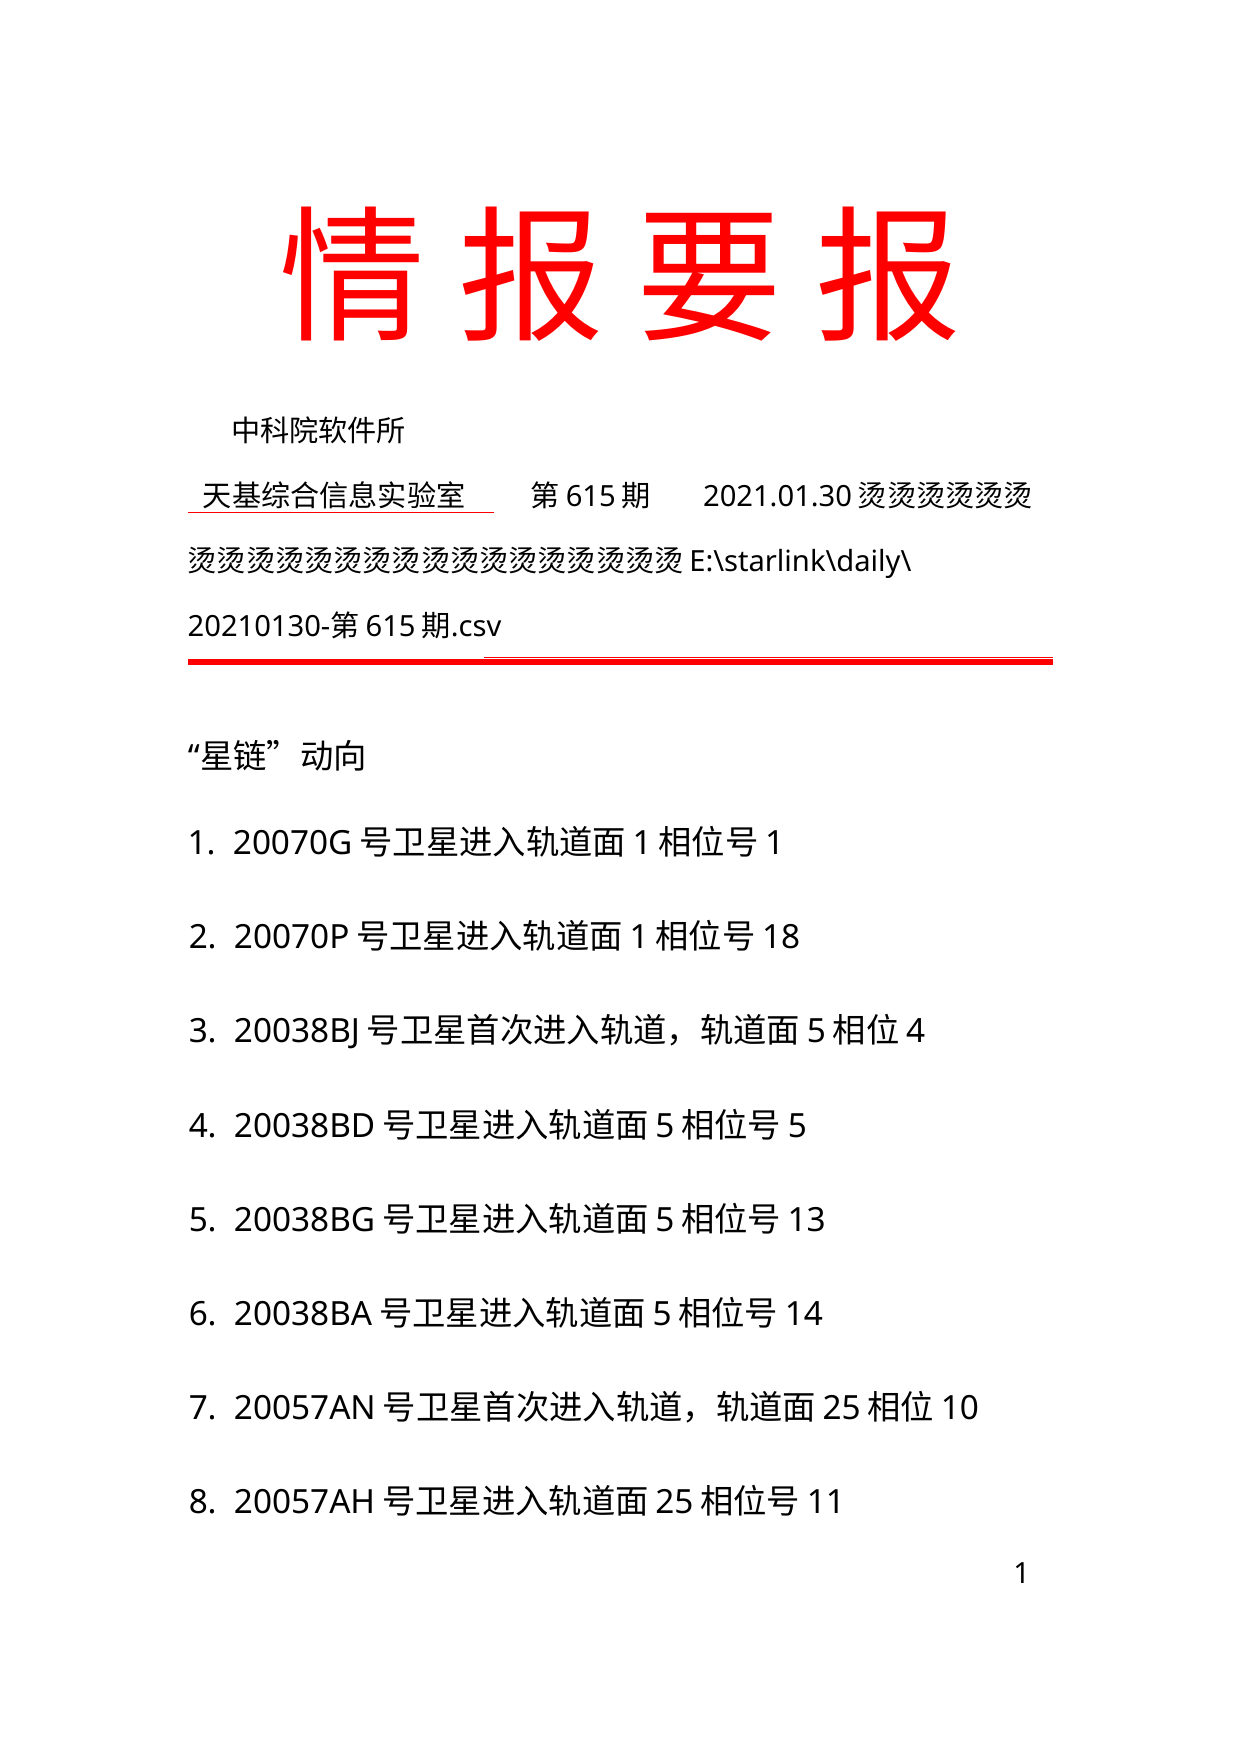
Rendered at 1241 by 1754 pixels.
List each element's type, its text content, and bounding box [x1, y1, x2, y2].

text 天基综合信息实验室 第615期 2021.01.30烫烫烫烫烫烫烫烫烫烫烫烫烫烫烫烫烫烫烫烫烫烫烫E:\starlink\daily\20210130-第615期.csv [187, 462, 1053, 722]
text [187, 808, 1029, 1532]
subtitle “星链”动向 [188, 722, 1029, 787]
text 情 报 要 报 [187, 152, 1053, 380]
text 中科院软件所 [187, 397, 1053, 462]
